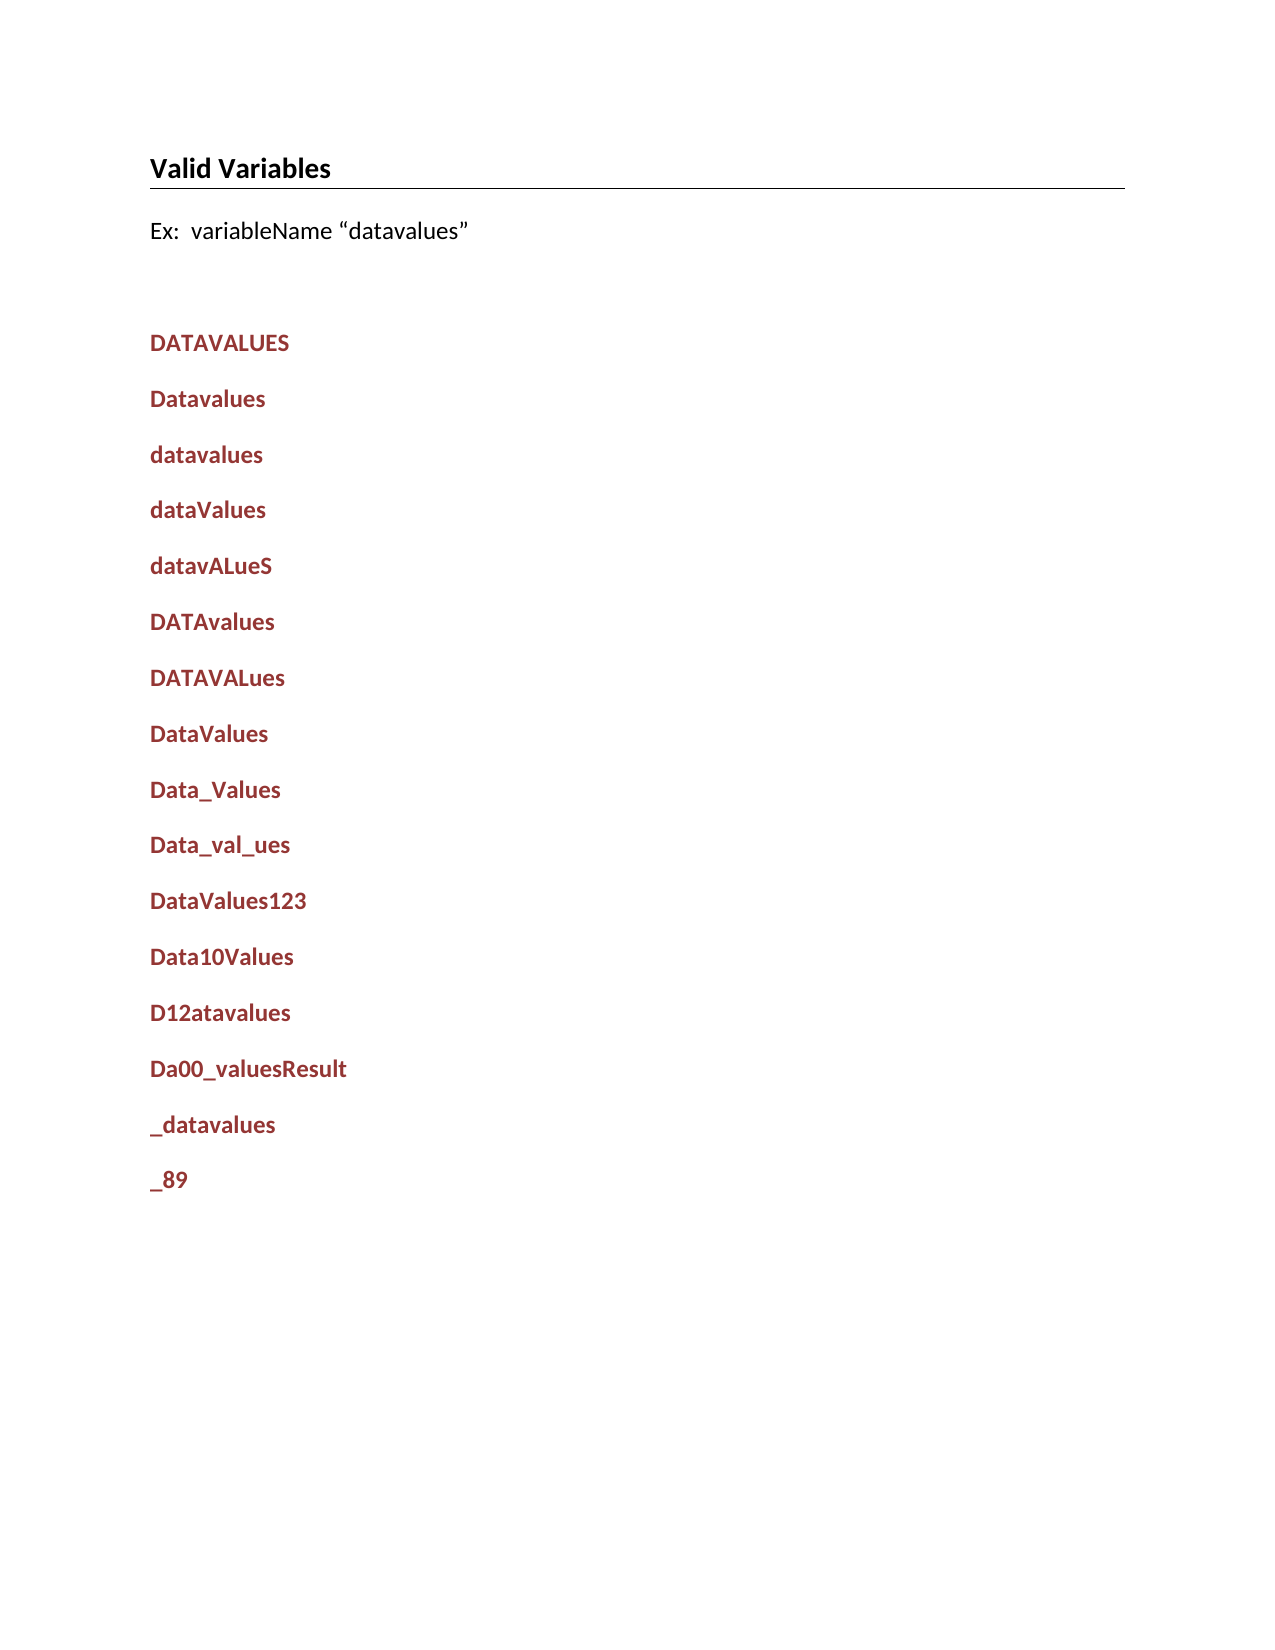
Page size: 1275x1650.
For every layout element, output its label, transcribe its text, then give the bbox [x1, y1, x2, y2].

text Data_Values [150, 774, 1125, 804]
text D12atavalues [150, 997, 1125, 1028]
text DATAVALUES [150, 327, 1125, 358]
text datavalues [150, 439, 1125, 469]
text Data_val_ues [150, 829, 1125, 860]
text dataValues [150, 494, 1125, 525]
text DATAVALues [150, 662, 1125, 693]
text _datavalues [150, 1109, 1125, 1139]
text DATAvalues [150, 606, 1125, 637]
text Data10Values [150, 941, 1125, 972]
text Ex: variableName “datavalues” [150, 215, 1125, 246]
text DataValues [150, 718, 1125, 748]
text Da00_valuesResult [150, 1053, 1125, 1083]
text Valid Variables [150, 150, 1125, 188]
text DataValues123 [150, 885, 1125, 916]
text datavALueS [150, 550, 1125, 581]
text _89 [150, 1164, 1125, 1195]
text Datavalues [150, 383, 1125, 413]
